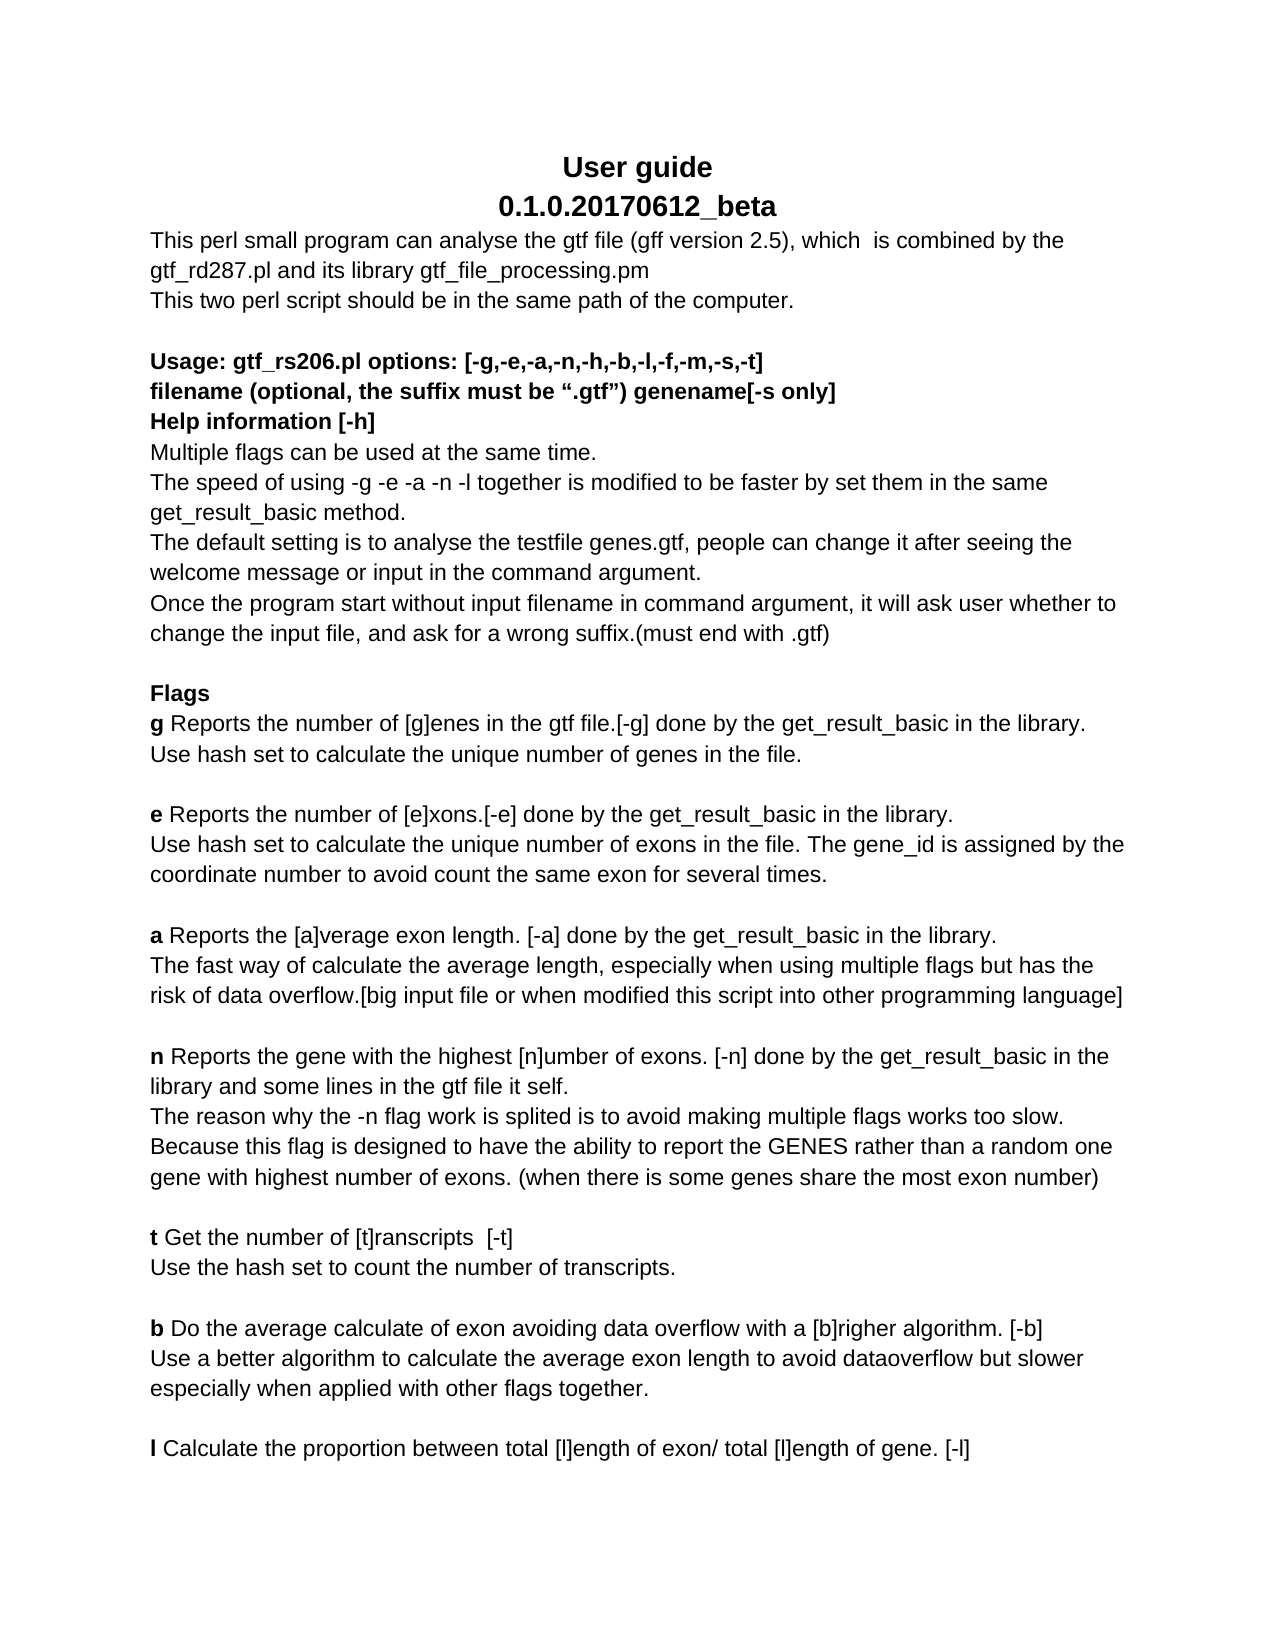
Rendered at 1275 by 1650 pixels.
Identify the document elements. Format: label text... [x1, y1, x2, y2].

text The reason why the -n flag work is splited is to avoid making multiple flags works too slow. Because this flag is designed to have the ability to report the GENES rather than a random one gene with highest number of exons. (when there is some genes share the most exon number) [150, 1103, 1125, 1190]
text Use a better algorithm to calculate the average exon length to avoid dataoverflow but slower especially when applied with other flags together. [150, 1345, 1125, 1401]
text Usage: gtf_rs206.pl options: [-g,-e,-a,-n,-h,-b,-l,-f,-m,-s,-t] [150, 348, 1125, 374]
text Once the program start without input filename in command argument, it will ask user whether to change the input file, and ask for a wrong suffix.(must end with .gtf) [150, 589, 1125, 646]
text g Reports the number of [g]enes in the gtf file.[-g] done by the get_result_basic in the library. [150, 710, 1125, 737]
text The default setting is to analyse the testfile genes.gtf, people can change it after seeing the welcome message or input in the command argument. [150, 529, 1125, 586]
text t Get the number of [t]ranscripts [-t] [150, 1224, 1125, 1250]
text l Calculate the proportion between total [l]ength of exon/ total [l]ength of gene. [-l] [150, 1435, 1125, 1462]
text This perl small program can analyse the gtf file (gff version 2.5), which is combined by the gtf_rd287.pl and its library gtf_file_processing.pm [150, 227, 1125, 284]
text 0.1.0.20170612_beta [150, 188, 1125, 222]
text The speed of using -g -e -a -n -l together is modified to be faster by set them in the same get_result_basic method. [150, 469, 1125, 525]
text Use hash set to calculate the unique number of genes in the file. [150, 741, 1125, 767]
text User guide [150, 150, 1125, 183]
text Multiple flags can be used at the same time. [150, 438, 1125, 465]
text e Reports the number of [e]xons.[-e] done by the get_result_basic in the library. [150, 801, 1125, 827]
text filename (optional, the suffix must be “.gtf”) genename[-s only] [150, 378, 1125, 404]
text Help information [-h] [150, 408, 1125, 435]
text b Do the average calculate of exon avoiding data overflow with a [b]righer algorithm. [-b] [150, 1314, 1125, 1341]
text Use hash set to calculate the unique number of exons in the file. The gene_id is assigned by the coordinate number to avoid count the same exon for several times. [150, 831, 1125, 888]
text a Reports the [a]verage exon length. [-a] done by the get_result_basic in the library. [150, 922, 1125, 948]
text n Reports the gene with the highest [n]umber of exons. [-n] done by the get_result_basic in the library and some lines in the gtf file it self. [150, 1043, 1125, 1099]
text Use the hash set to count the number of transcripts. [150, 1254, 1125, 1281]
text The fast way of calculate the average length, especially when using multiple flags but has the risk of data overflow.[big input file or when modified this script into other programming language] [150, 952, 1125, 1009]
text Flags [150, 680, 1125, 707]
text This two perl script should be in the same path of the computer. [150, 287, 1125, 314]
